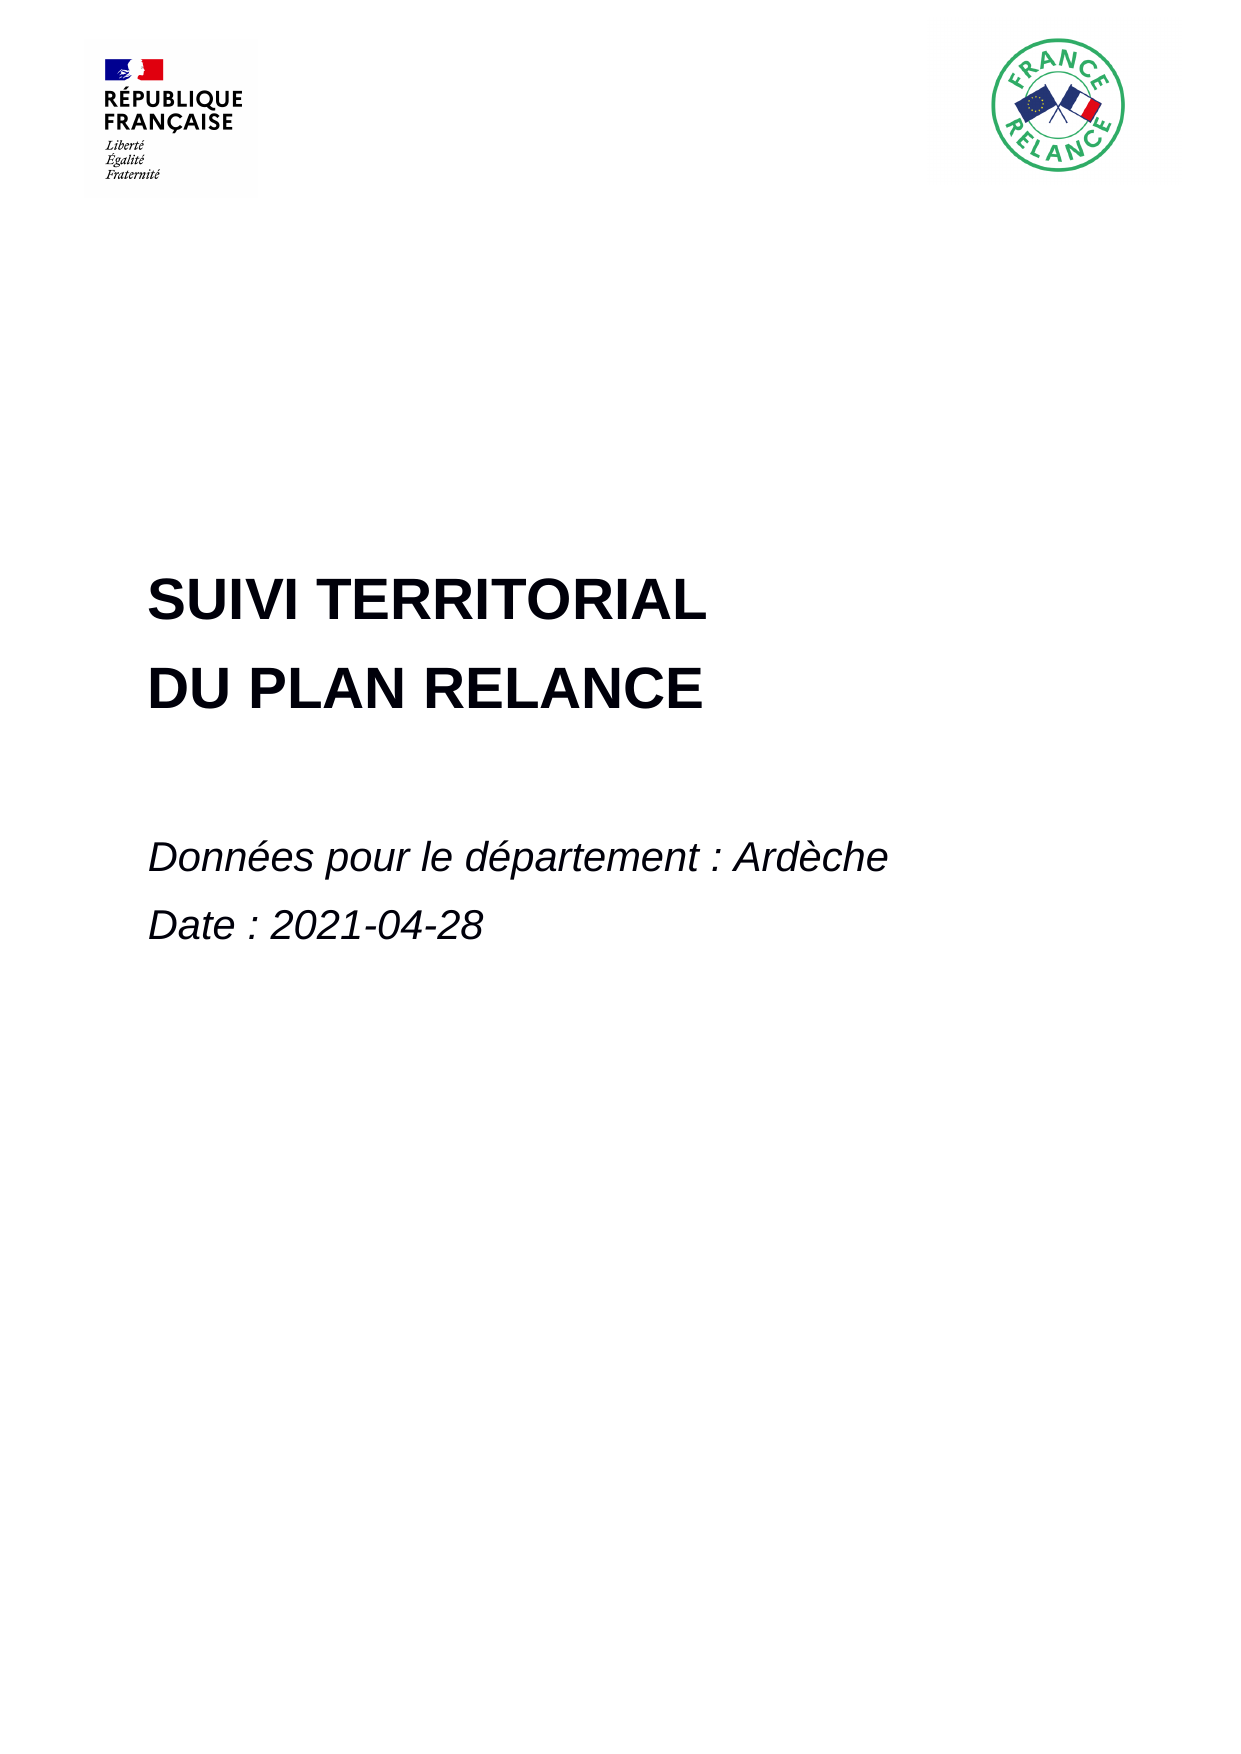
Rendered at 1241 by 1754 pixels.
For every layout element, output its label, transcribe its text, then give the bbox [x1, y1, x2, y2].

text SUIVI TERRITORIAL [148, 565, 1093, 632]
picture [84, 39, 258, 197]
text Données pour le département : Ardèche [148, 832, 1093, 880]
text DU PLAN RELANCE [148, 654, 1093, 721]
text Date : 2021-04-28 [148, 900, 1093, 948]
picture [926, 17, 1182, 185]
